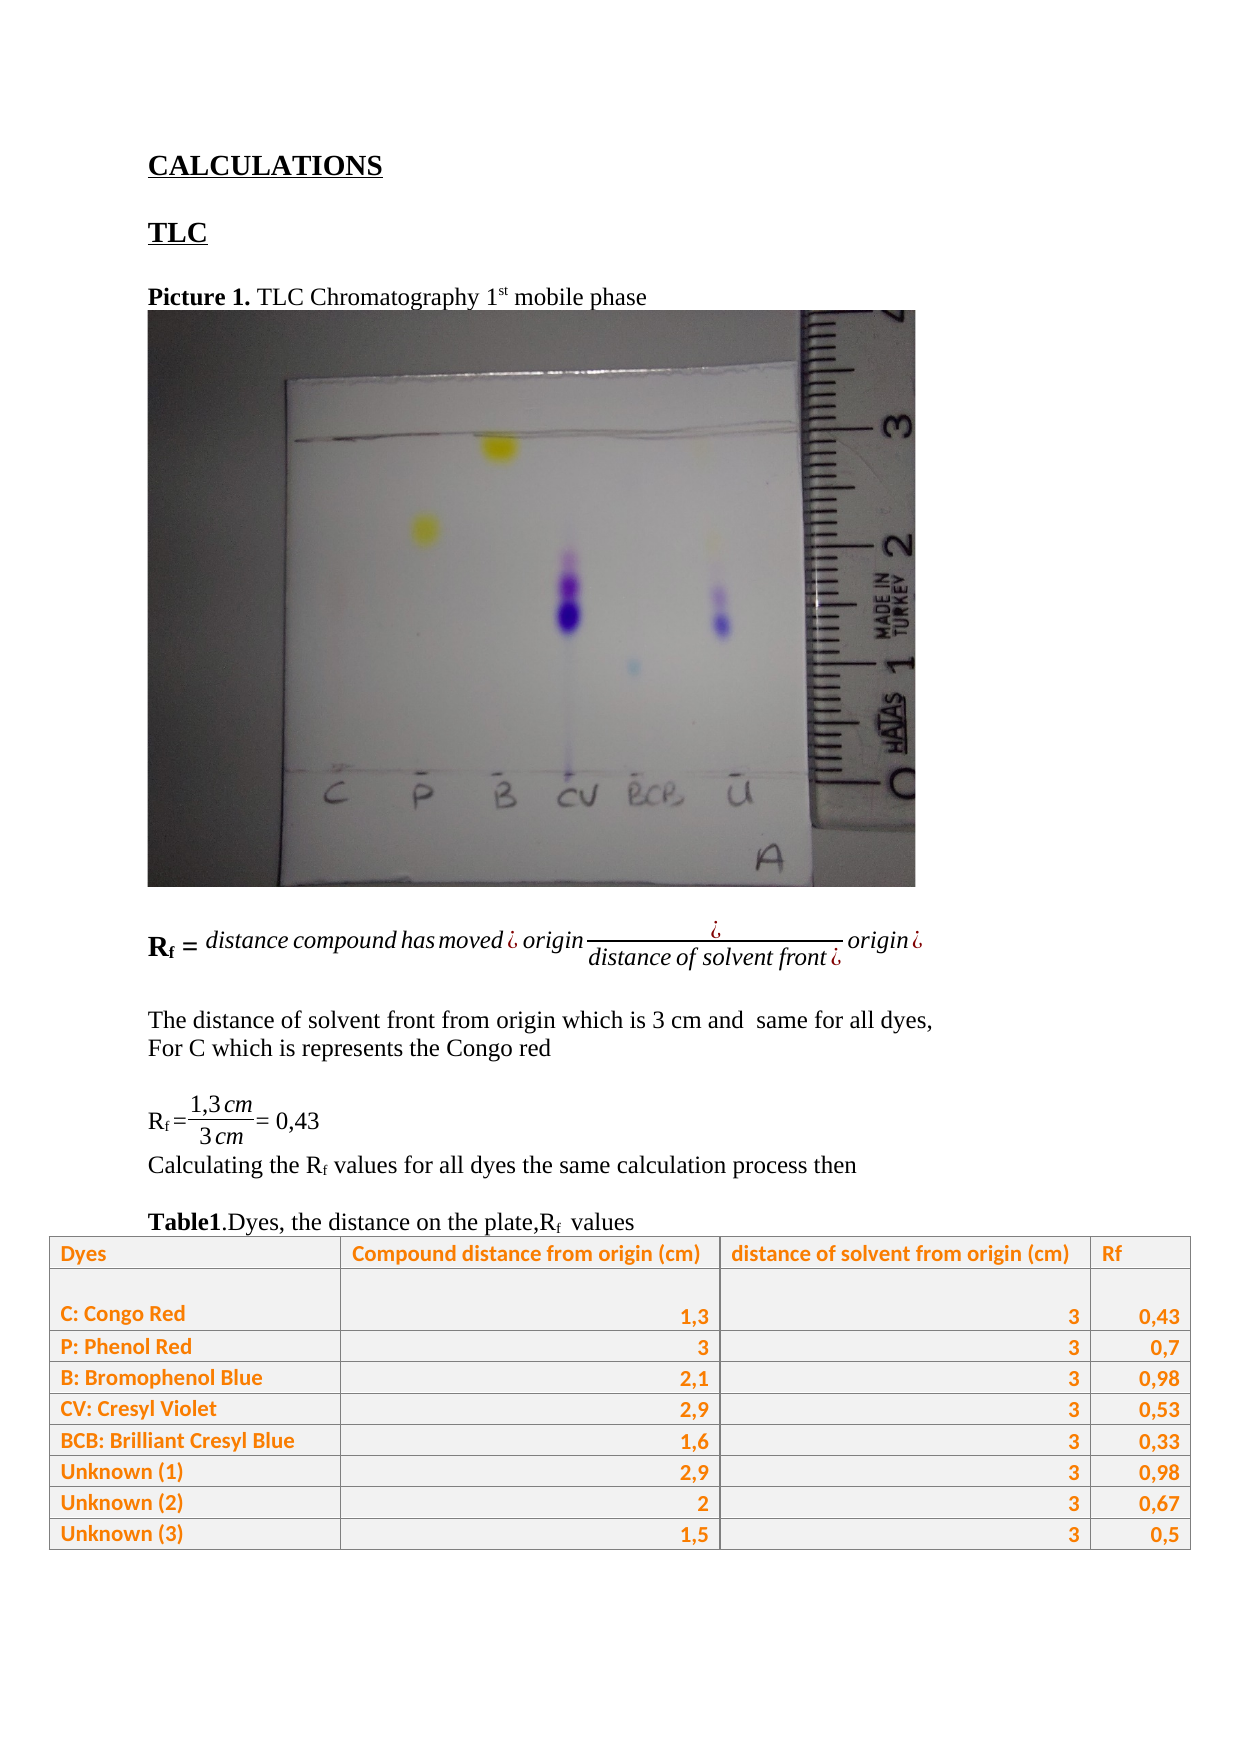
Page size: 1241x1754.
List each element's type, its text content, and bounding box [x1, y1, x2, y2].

text Calculating the Rf values for all dyes the same calculation process then [148, 1150, 1093, 1179]
table_cell 0,98 [1091, 1456, 1190, 1486]
text Rf = [148, 920, 1093, 971]
table_cell Unknown (1) [50, 1456, 340, 1486]
table_cell 0,67 [1091, 1487, 1190, 1517]
table_cell 2,9 [341, 1394, 719, 1424]
table_cell 2,1 [341, 1362, 719, 1392]
table_cell 0,5 [1091, 1519, 1190, 1549]
table_cell 3 [721, 1331, 1090, 1361]
table_cell 1,3 [341, 1269, 719, 1330]
table_cell Unknown (3) [50, 1519, 340, 1549]
table_cell 3 [721, 1394, 1090, 1424]
table_cell 3 [341, 1331, 719, 1361]
table_cell 0,53 [1091, 1394, 1190, 1424]
table_cell 3 [721, 1456, 1090, 1486]
table_header Compound distance from origin (cm) [341, 1237, 719, 1267]
text Picture 1. TLC Chromatography 1st mobile phase, [148, 282, 1093, 311]
table_cell 1,5 [341, 1519, 719, 1549]
table_header Dyes [50, 1237, 340, 1267]
table_cell P: Phenol Red [50, 1331, 340, 1361]
table_cell BCB: Brilliant Cresyl Blue [50, 1425, 340, 1455]
table_header Rf [1091, 1237, 1190, 1267]
table_cell 0,7 [1091, 1331, 1190, 1361]
table_cell B: Bromophenol Blue [50, 1362, 340, 1392]
picture [147, 310, 916, 887]
table_cell 3 [721, 1269, 1090, 1330]
table_cell 2,9 [341, 1456, 719, 1486]
text The distance of solvent front from origin which is 3 cm and same for all dyes, [148, 1005, 1093, 1033]
text CALCULATIONS [148, 148, 1093, 181]
table_cell CV: Cresyl Violet [50, 1394, 340, 1424]
table_cell 3 [721, 1362, 1090, 1392]
table_cell 3 [721, 1519, 1090, 1549]
table_cell 0,98 [1091, 1362, 1190, 1392]
table_cell C: Congo Red [50, 1269, 340, 1330]
text TLC [148, 215, 1093, 248]
text Rf == 0,43 [148, 1091, 1093, 1150]
table_cell 3 [721, 1425, 1090, 1455]
text For C which is represents the Congo red [148, 1033, 1093, 1062]
table_cell 2 [341, 1487, 719, 1517]
table_header distance of solvent from origin (cm) [721, 1237, 1090, 1267]
table_cell 3 [721, 1487, 1090, 1517]
text Table1.Dyes, the distance on the plate,Rf values [148, 1207, 1093, 1236]
table_cell Unknown (2) [50, 1487, 340, 1517]
table_cell 1,6 [341, 1425, 719, 1455]
table_cell 0,43 [1091, 1269, 1190, 1330]
table_cell 0,33 [1091, 1425, 1190, 1455]
